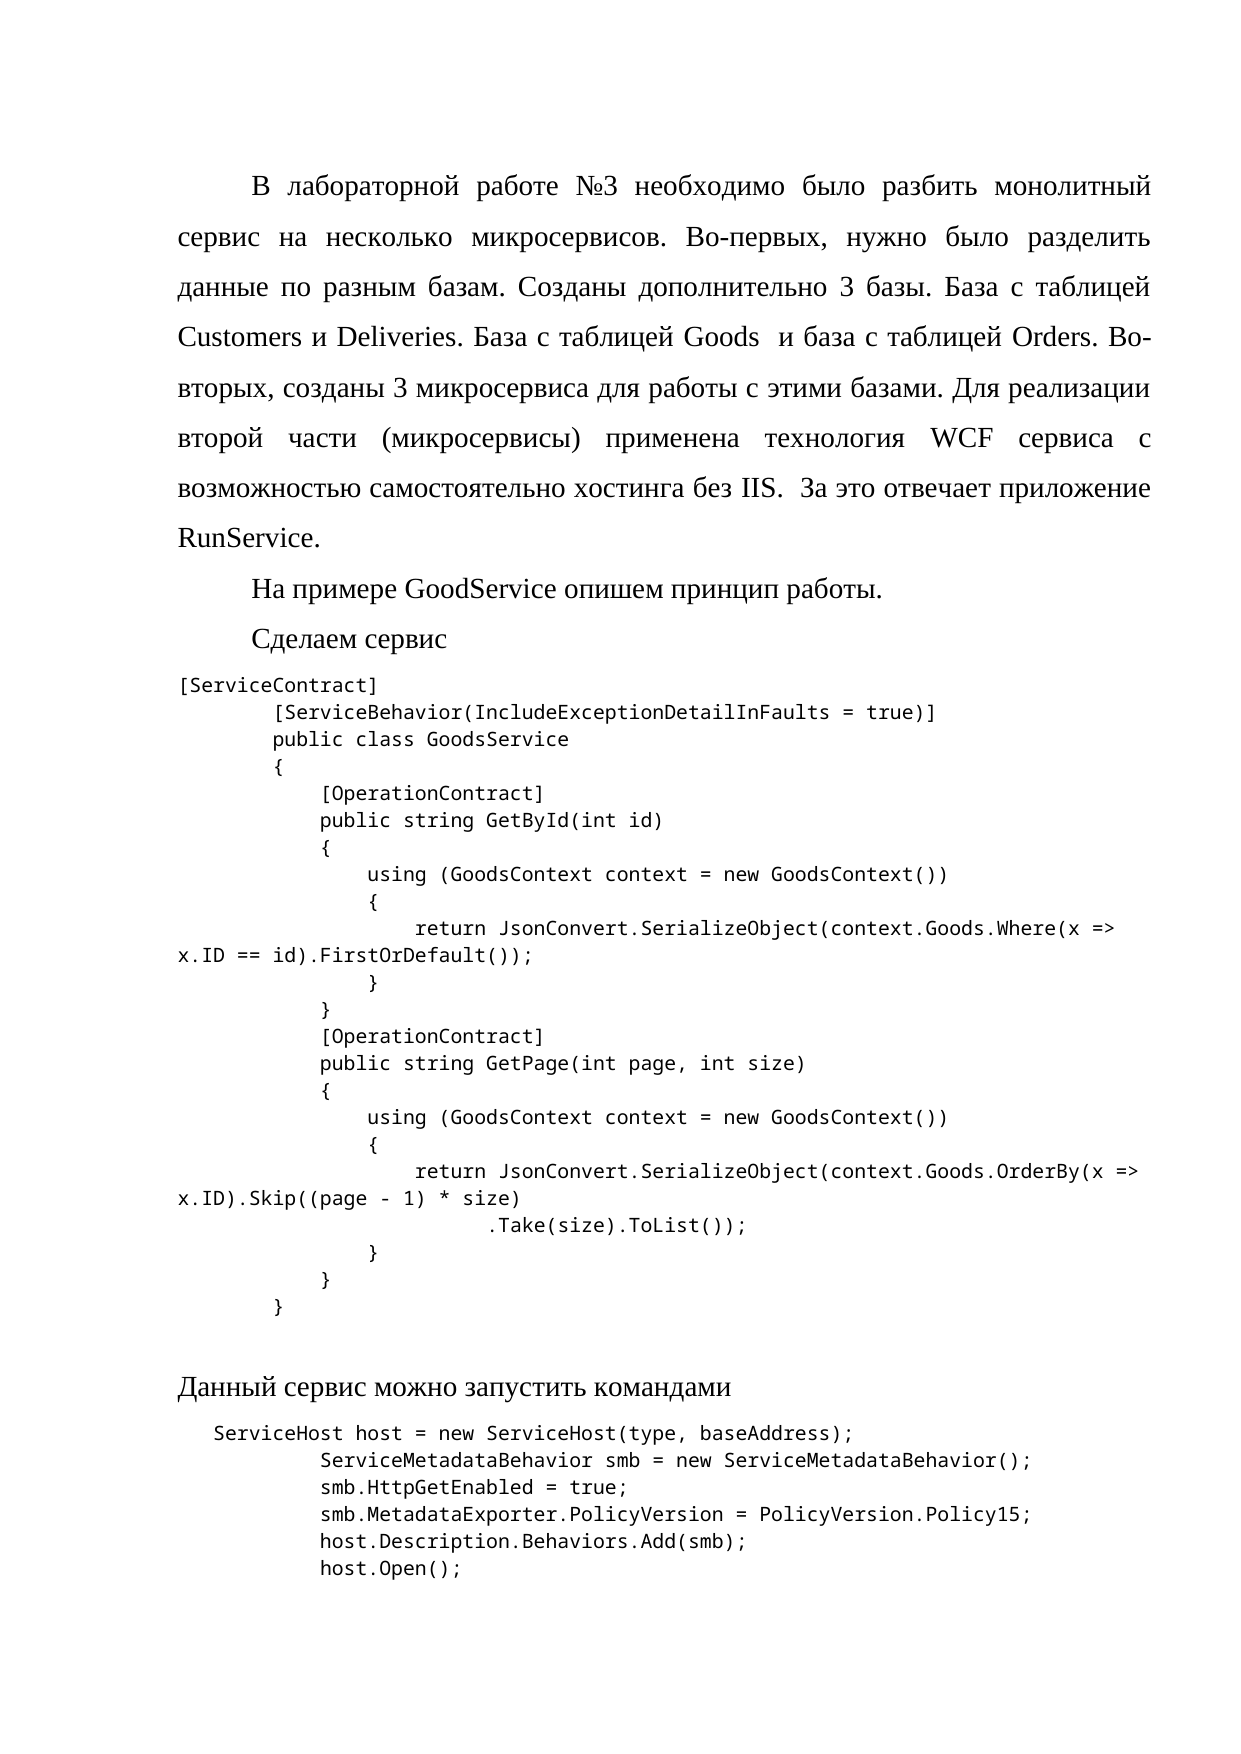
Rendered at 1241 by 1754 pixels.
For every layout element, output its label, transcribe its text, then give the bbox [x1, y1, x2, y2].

text { [177, 1076, 1152, 1103]
text ServiceHost host = new ServiceHost(type, baseAddress); [177, 1420, 1152, 1447]
text В лабораторной работе №3 необходимо было разбить монолитный сервис на несколько микросервисов. Во-первых, нужно было разделить данные по разным базам. Созданы дополнительно 3 базы. База с таблицей Customers и Deliveries. База с таблицей Goods и база с таблицей Orders. Во-вторых, созданы 3 микросервиса для работы с этими базами. Для реализации второй части (микросервисы) применена технология WCF сервиса с возможностью самостоятельно хостинга без IIS. За это отвечает приложение RunService. [177, 168, 1152, 554]
text [OperationContract] [177, 1022, 1152, 1049]
text } [177, 995, 1152, 1022]
text host.Description.Behaviors.Add(smb); [177, 1528, 1152, 1554]
text public class GoodsService [177, 726, 1152, 752]
text return JsonConvert.SerializeObject(context.Goods.OrderBy(x => x.ID).Skip((page - 1) * size) [177, 1157, 1152, 1211]
text host.Open(); [177, 1554, 1152, 1582]
text { [177, 833, 1152, 860]
text public string GetById(int id) [177, 806, 1152, 833]
text На примере GoodService опишем принцип работы. [177, 571, 1152, 604]
text public string GetPage(int page, int size) [177, 1049, 1152, 1076]
text return JsonConvert.SerializeObject(context.Goods.Where(x => x.ID == id).FirstOrDefault()); [177, 914, 1152, 968]
text Данный сервис можно запустить командами [177, 1369, 1152, 1403]
text { [177, 887, 1152, 914]
text smb.MetadataExporter.PolicyVersion = PolicyVersion.Policy15; [177, 1501, 1152, 1528]
text { [177, 752, 1152, 779]
text [ServiceContract] [177, 672, 1152, 698]
text using (GoodsContext context = new GoodsContext()) [177, 860, 1152, 887]
text } [177, 1292, 1152, 1319]
text } [177, 968, 1152, 995]
text ServiceMetadataBehavior smb = new ServiceMetadataBehavior(); [177, 1447, 1152, 1474]
text Сделаем сервис [177, 621, 1152, 655]
text using (GoodsContext context = new GoodsContext()) [177, 1103, 1152, 1130]
text { [177, 1130, 1152, 1157]
text smb.HttpGetEnabled = true; [177, 1474, 1152, 1501]
text [OperationContract] [177, 779, 1152, 806]
text } [177, 1265, 1152, 1292]
text [ServiceBehavior(IncludeExceptionDetailInFaults = true)] [177, 698, 1152, 726]
text .Take(size).ToList()); [177, 1211, 1152, 1238]
text } [177, 1238, 1152, 1265]
